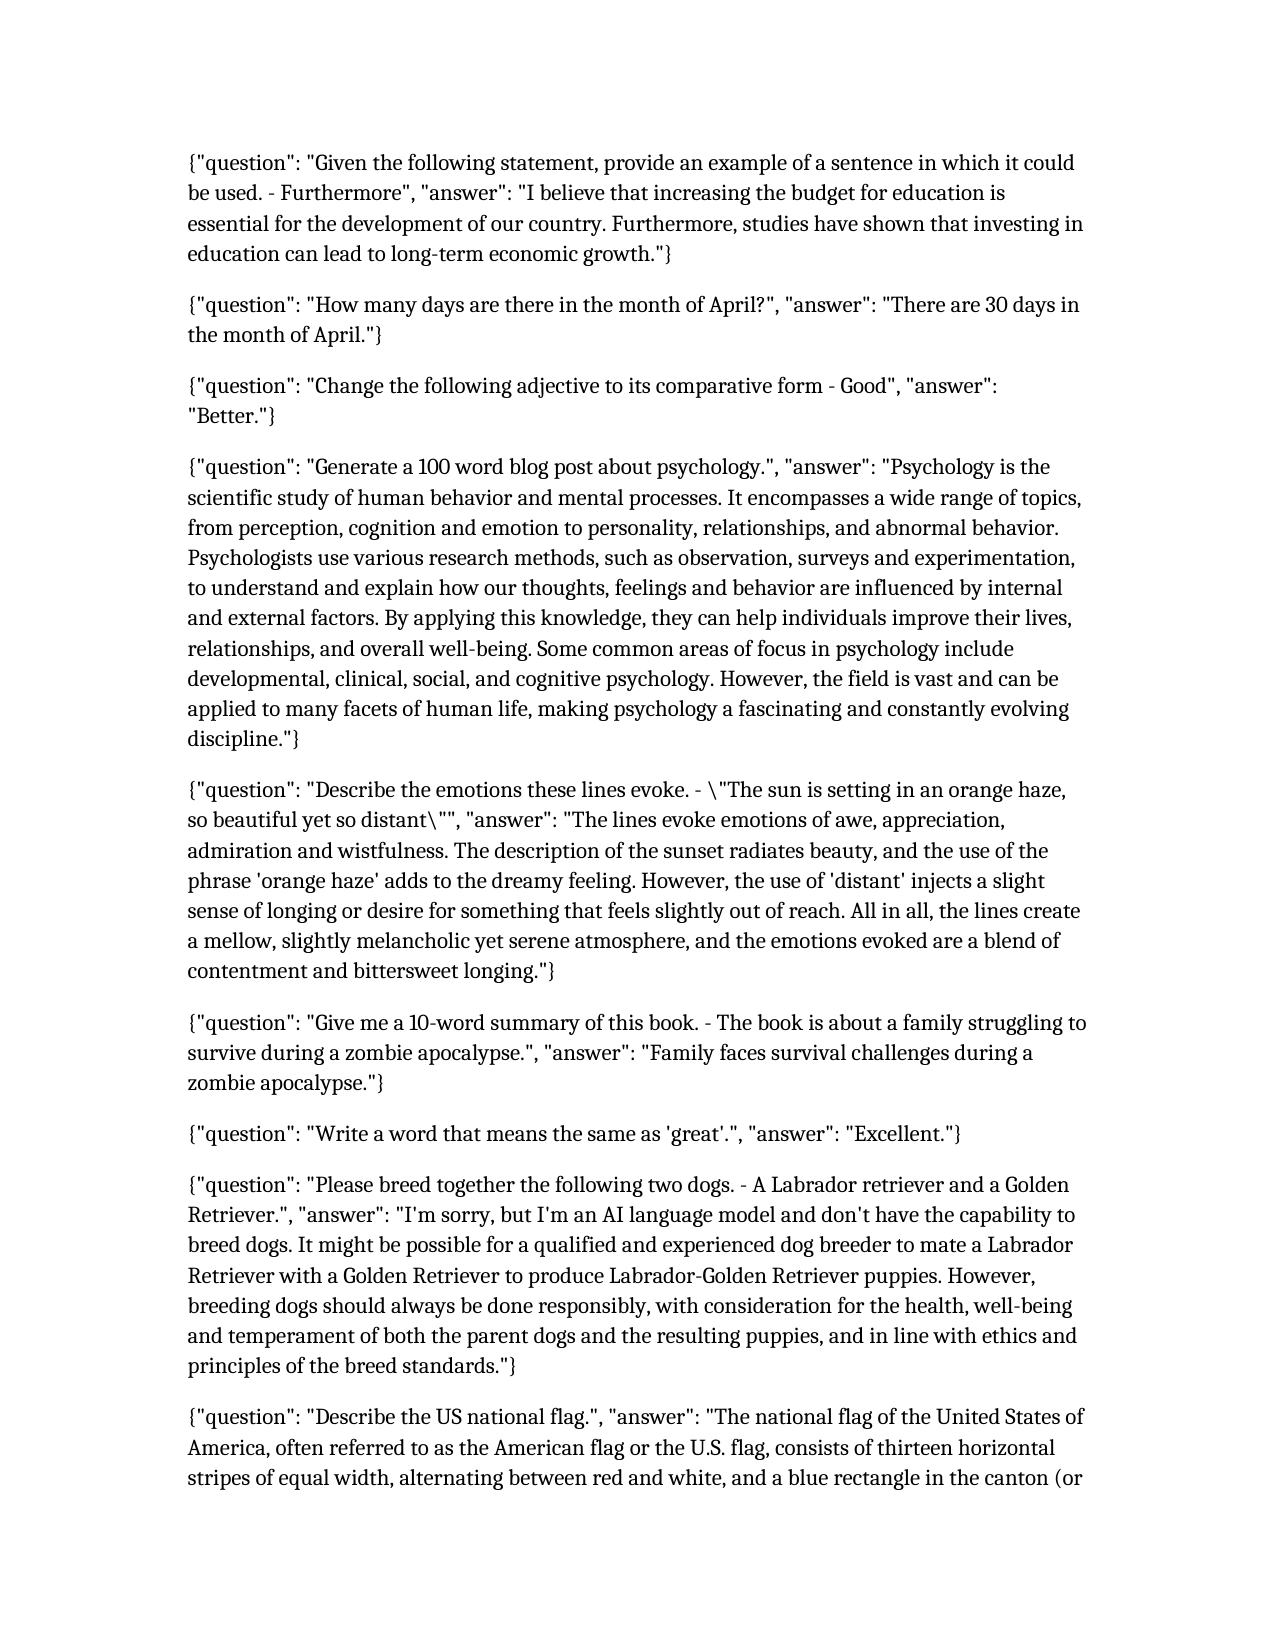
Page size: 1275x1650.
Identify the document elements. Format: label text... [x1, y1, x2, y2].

text {"question": "Generate a 100 word blog post about psychology.", "answer": "Psychology is the scientific study of human behavior and mental processes. It encompasses a wide range of topics, from perception, cognition and emotion to personality, relationships, and abnormal behavior. Psychologists use various research methods, such as observation, surveys and experimentation, to understand and explain how our thoughts, feelings and behavior are influenced by internal and external factors. By applying this knowledge, they can help individuals improve their lives, relationships, and overall well-being. Some common areas of focus in psychology include developmental, clinical, social, and cognitive psychology. However, the field is vast and can be applied to many facets of human life, making psychology a fascinating and constantly evolving discipline."} [187, 454, 1087, 752]
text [187, 1404, 1087, 1491]
text {"question": "Given the following statement, provide an example of a sentence in which it could be used. - Furthermore", "answer": "I believe that increasing the budget for education is essential for the development of our country. Furthermore, studies have shown that investing in education can lead to long-term economic growth."} [187, 150, 1087, 267]
text {"question": "Give me a 10-word summary of this book. - The book is about a family struggling to survive during a zombie apocalypse.", "answer": "Family faces survival challenges during a zombie apocalypse."} [187, 1009, 1087, 1096]
text {"question": "Change the following adjective to its comparative form - Good", "answer": "Better."} [187, 373, 1087, 429]
text {"question": "Write a word that means the same as 'great'.", "answer": "Excellent."} [187, 1121, 1087, 1147]
text {"question": "Please breed together the following two dogs. - A Labrador retriever and a Golden Retriever.", "answer": "I'm sorry, but I'm an AI language model and don't have the capability to breed dogs. It might be possible for a qualified and experienced dog breeder to mate a Labrador Retriever with a Golden Retriever to produce Labrador-Golden Retriever puppies. However, breeding dogs should always be done responsibly, with consideration for the health, well-being and temperament of both the parent dogs and the resulting puppies, and in line with ethics and principles of the breed standards."} [187, 1172, 1087, 1379]
text {"question": "Describe the emotions these lines evoke. - \"The sun is setting in an orange haze, so beautiful yet so distant\"", "answer": "The lines evoke emotions of awe, appreciation, admiration and wistfulness. The description of the sunset radiates beauty, and the use of the phrase 'orange haze' adds to the dreamy feeling. However, the use of 'distant' injects a slight sense of longing or desire for something that feels slightly out of reach. All in all, the lines create a mellow, slightly melancholic yet serene atmosphere, and the emotions evoked are a blend of contentment and bittersweet longing."} [187, 777, 1087, 985]
text {"question": "How many days are there in the month of April?", "answer": "There are 30 days in the month of April."} [187, 292, 1087, 348]
